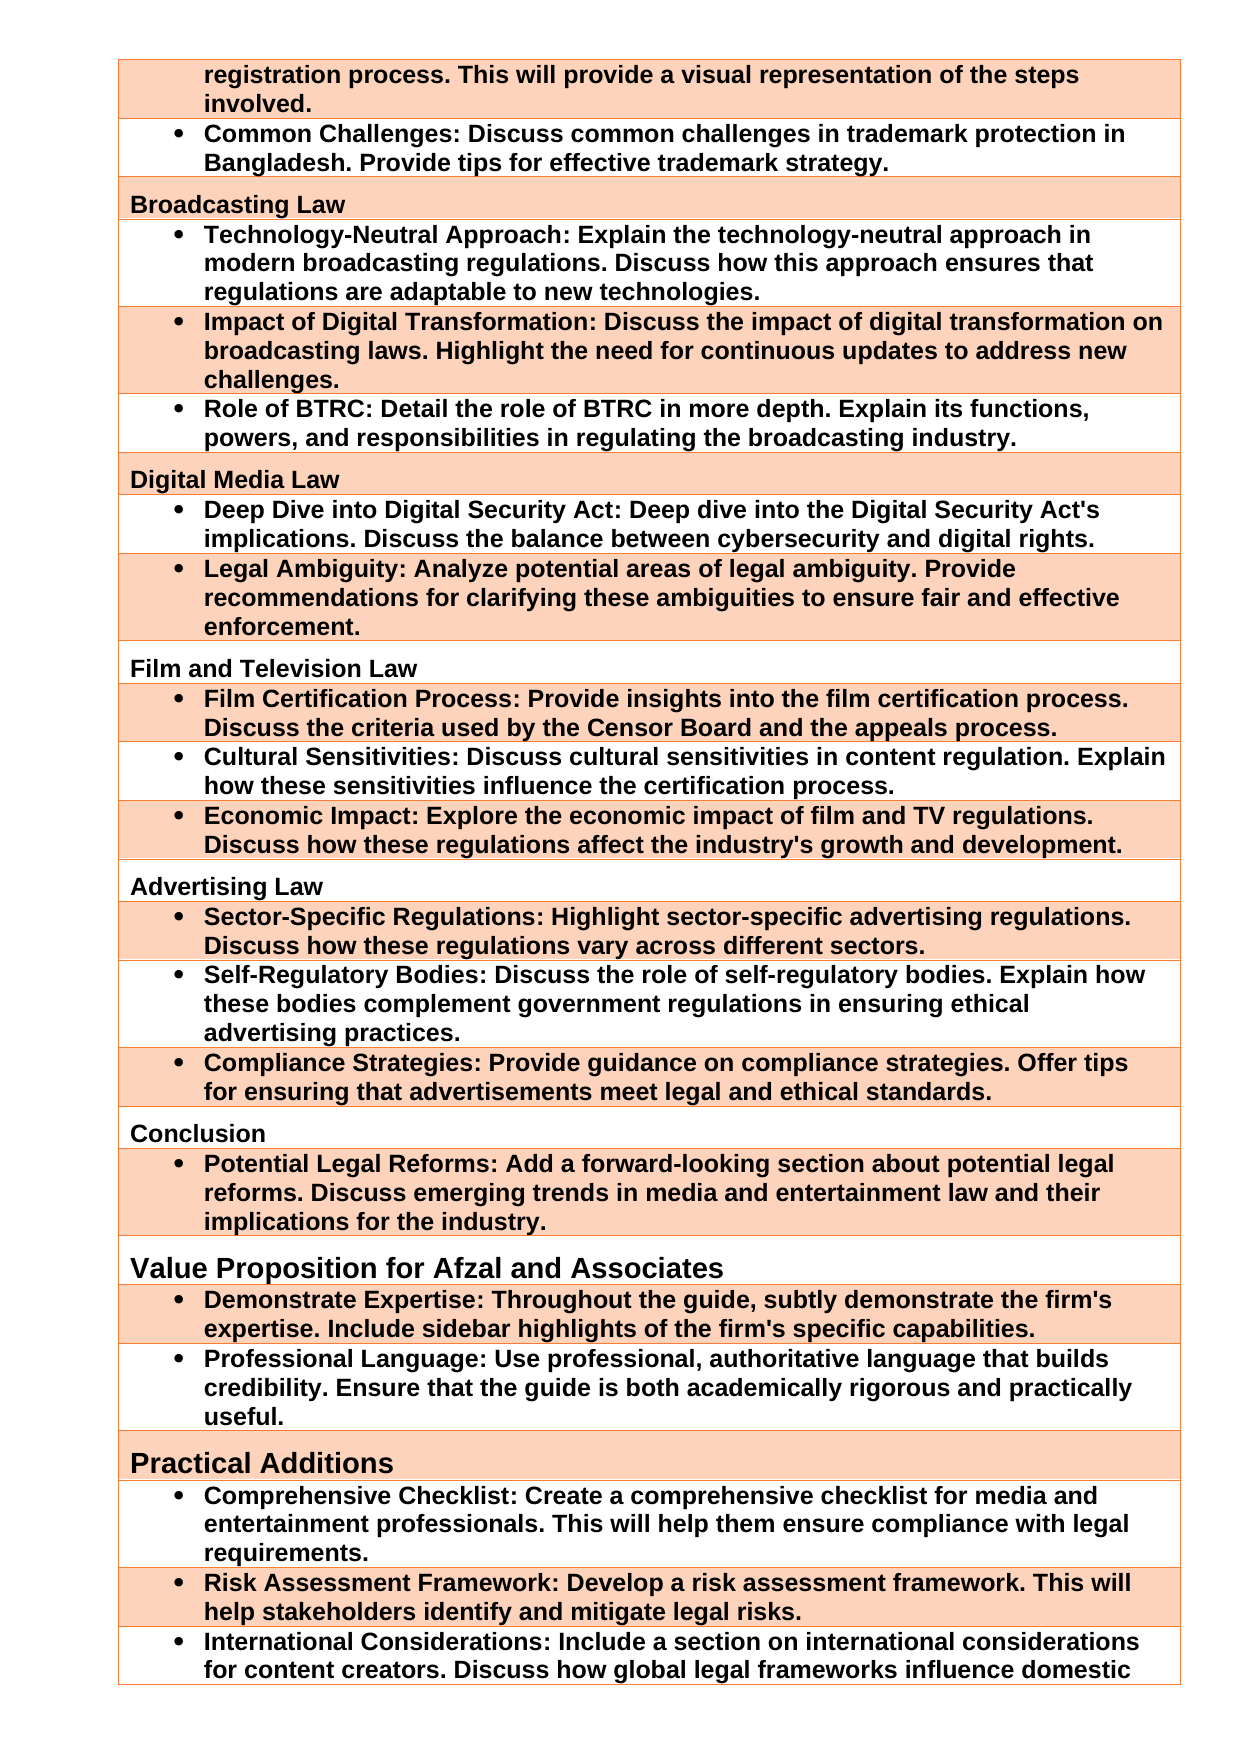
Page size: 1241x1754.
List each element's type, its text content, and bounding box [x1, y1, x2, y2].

table_cell Potential Legal Reforms: Add a forward-looking section about potential legal reforms. Discuss emerging trends in media and entertainment law and their implications for the industry. [119, 1149, 1180, 1235]
table_cell Conclusion [119, 1107, 1180, 1148]
table_cell Broadcasting Law [119, 177, 1180, 218]
table_cell Practical Additions [119, 1431, 1180, 1479]
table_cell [119, 1627, 1180, 1684]
table_cell Economic Impact: Explore the economic impact of film and TV regulations. Discuss how these regulations affect the industry's growth and development. [119, 801, 1180, 858]
table_cell Technology-Neutral Approach: Explain the technology-neutral approach in modern broadcasting regulations. Discuss how this approach ensures that regulations are adaptable to new technologies. [119, 220, 1180, 306]
table_cell Film Certification Process: Provide insights into the film certification process. Discuss the criteria used by the Censor Board and the appeals process. [119, 684, 1180, 741]
table_cell Value Proposition for Afzal and Associates [119, 1236, 1180, 1284]
table_cell Legal Ambiguity: Analyze potential areas of legal ambiguity. Provide recommendations for clarifying these ambiguities to ensure fair and effective enforcement. [119, 554, 1180, 640]
table_cell Role of BTRC: Detail the role of BTRC in more depth. Explain its functions, powers, and responsibilities in regulating the broadcasting industry. [119, 394, 1180, 452]
table_cell Deep Dive into Digital Security Act: Deep dive into the Digital Security Act's implications. Discuss the balance between cybersecurity and digital rights. [119, 495, 1180, 553]
table_cell Impact of Digital Transformation: Discuss the impact of digital transformation on broadcasting laws. Highlight the need for continuous updates to address new challenges. [119, 307, 1180, 393]
table_cell Compliance Strategies: Provide guidance on compliance strategies. Offer tips for ensuring that advertisements meet legal and ethical standards. [119, 1048, 1180, 1106]
table_cell Digital Media Law [119, 453, 1180, 494]
table_cell Professional Language: Use professional, authoritative language that builds credibility. Ensure that the guide is both academically rigorous and practically useful. [119, 1344, 1180, 1430]
table_cell Film and Television Law [119, 641, 1180, 683]
table_cell Demonstrate Expertise: Throughout the guide, subtly demonstrate the firm's expertise. Include sidebar highlights of the firm's specific capabilities. [119, 1285, 1180, 1343]
table_cell Advertising Law [119, 860, 1180, 901]
table_cell Cultural Sensitivities: Discuss cultural sensitivities in content regulation. Explain how these sensitivities influence the certification process. [119, 742, 1180, 800]
table_cell Common Challenges: Discuss common challenges in trademark protection in Bangladesh. Provide tips for effective trademark strategy. [119, 119, 1180, 176]
table_cell Self-Regulatory Bodies: Discuss the role of self-regulatory bodies. Explain how these bodies complement government regulations in ensuring ethical advertising practices. [119, 961, 1180, 1047]
table_cell Comprehensive Checklist: Create a comprehensive checklist for media and entertainment professionals. This will help them ensure compliance with legal requirements. [119, 1481, 1180, 1567]
table_cell Sector-Specific Regulations: Highlight sector-specific advertising regulations. Discuss how these regulations vary across different sectors. [119, 902, 1180, 959]
table_cell Risk Assessment Framework: Develop a risk assessment framework. This will help stakeholders identify and mitigate legal risks. [119, 1568, 1180, 1626]
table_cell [119, 60, 1180, 118]
